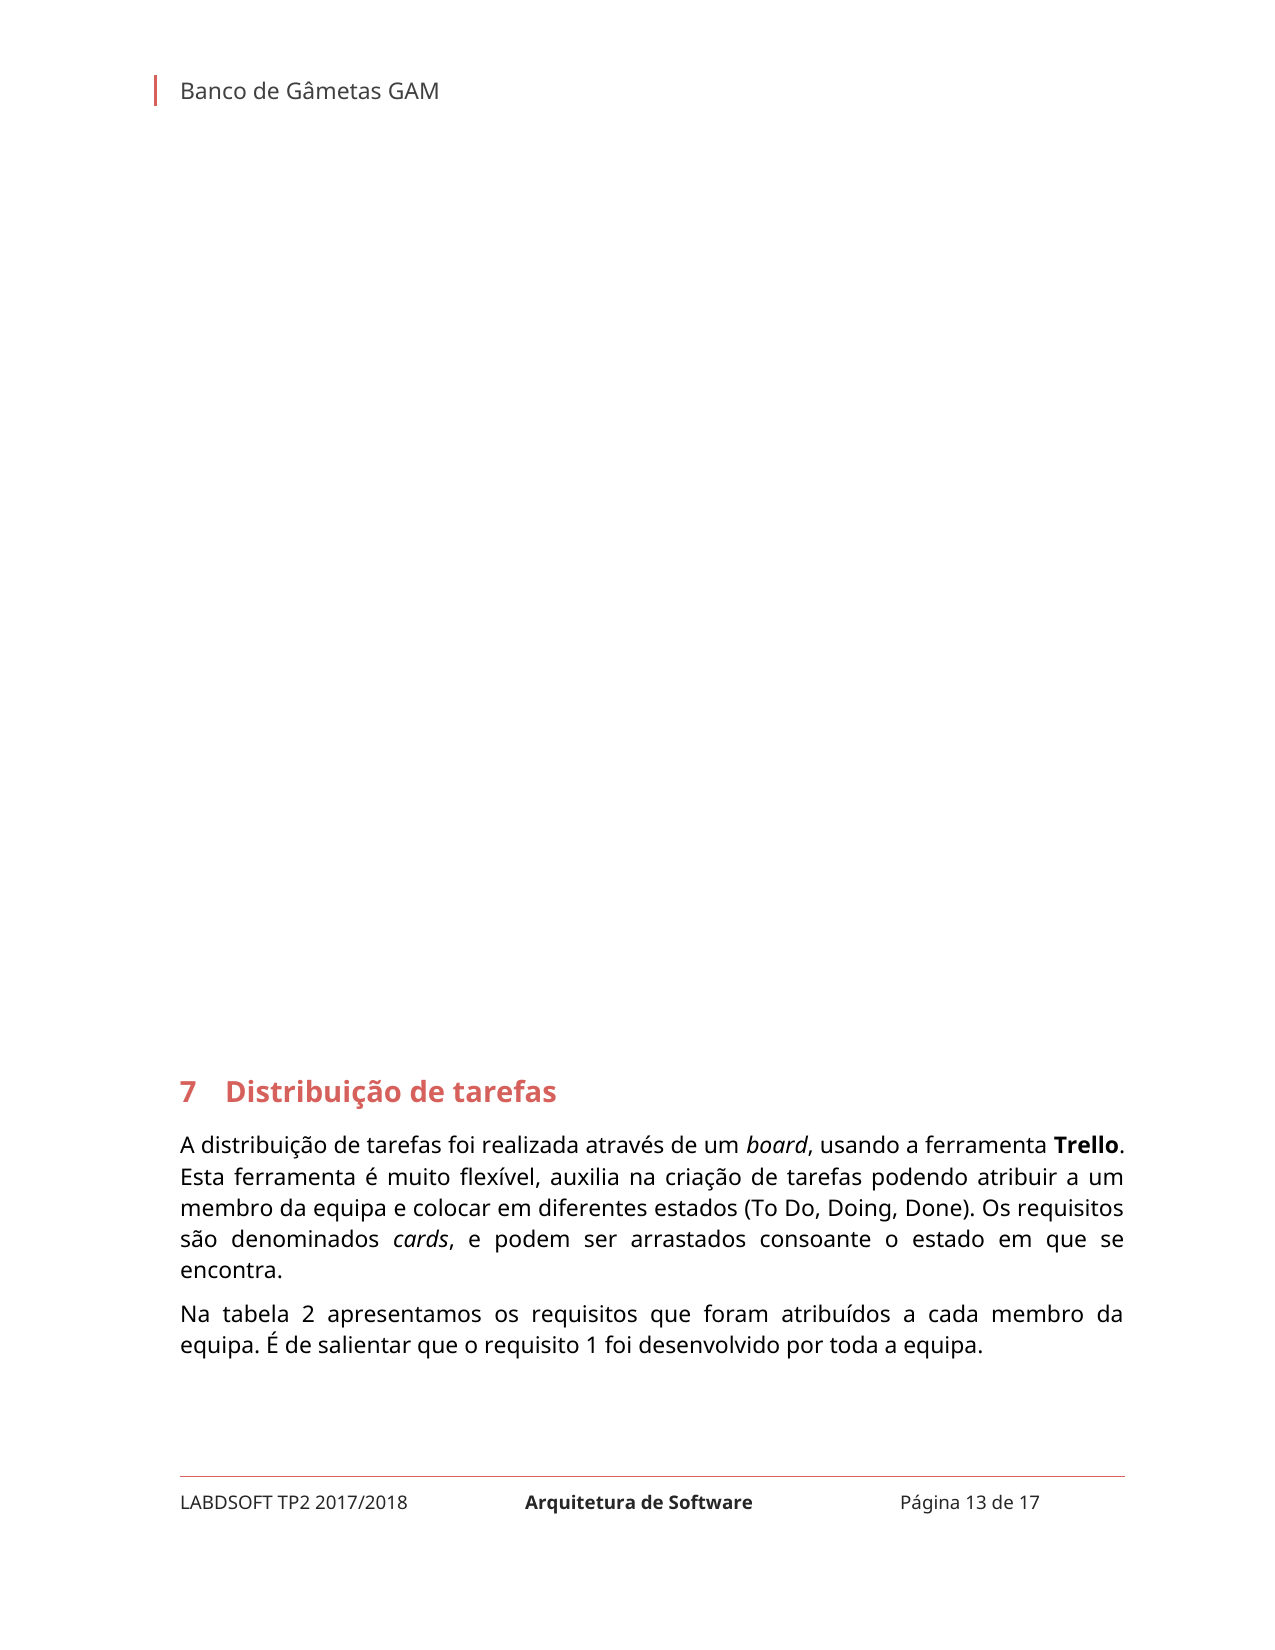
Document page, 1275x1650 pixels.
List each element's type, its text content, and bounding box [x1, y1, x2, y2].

subtitle Distribuição de tarefas [179, 1071, 1125, 1111]
text A distribuição de tarefas foi realizada através de um board, usando a ferramenta Trello. Esta ferramenta é muito flexível, auxilia na criação de tarefas podendo atribuir a um membro da equipa e colocar em diferentes estados (To Do, Doing, Done). Os requisitos são denominados cards, e podem ser arrastados consoante o estado em que se encontra. [180, 1129, 1125, 1286]
